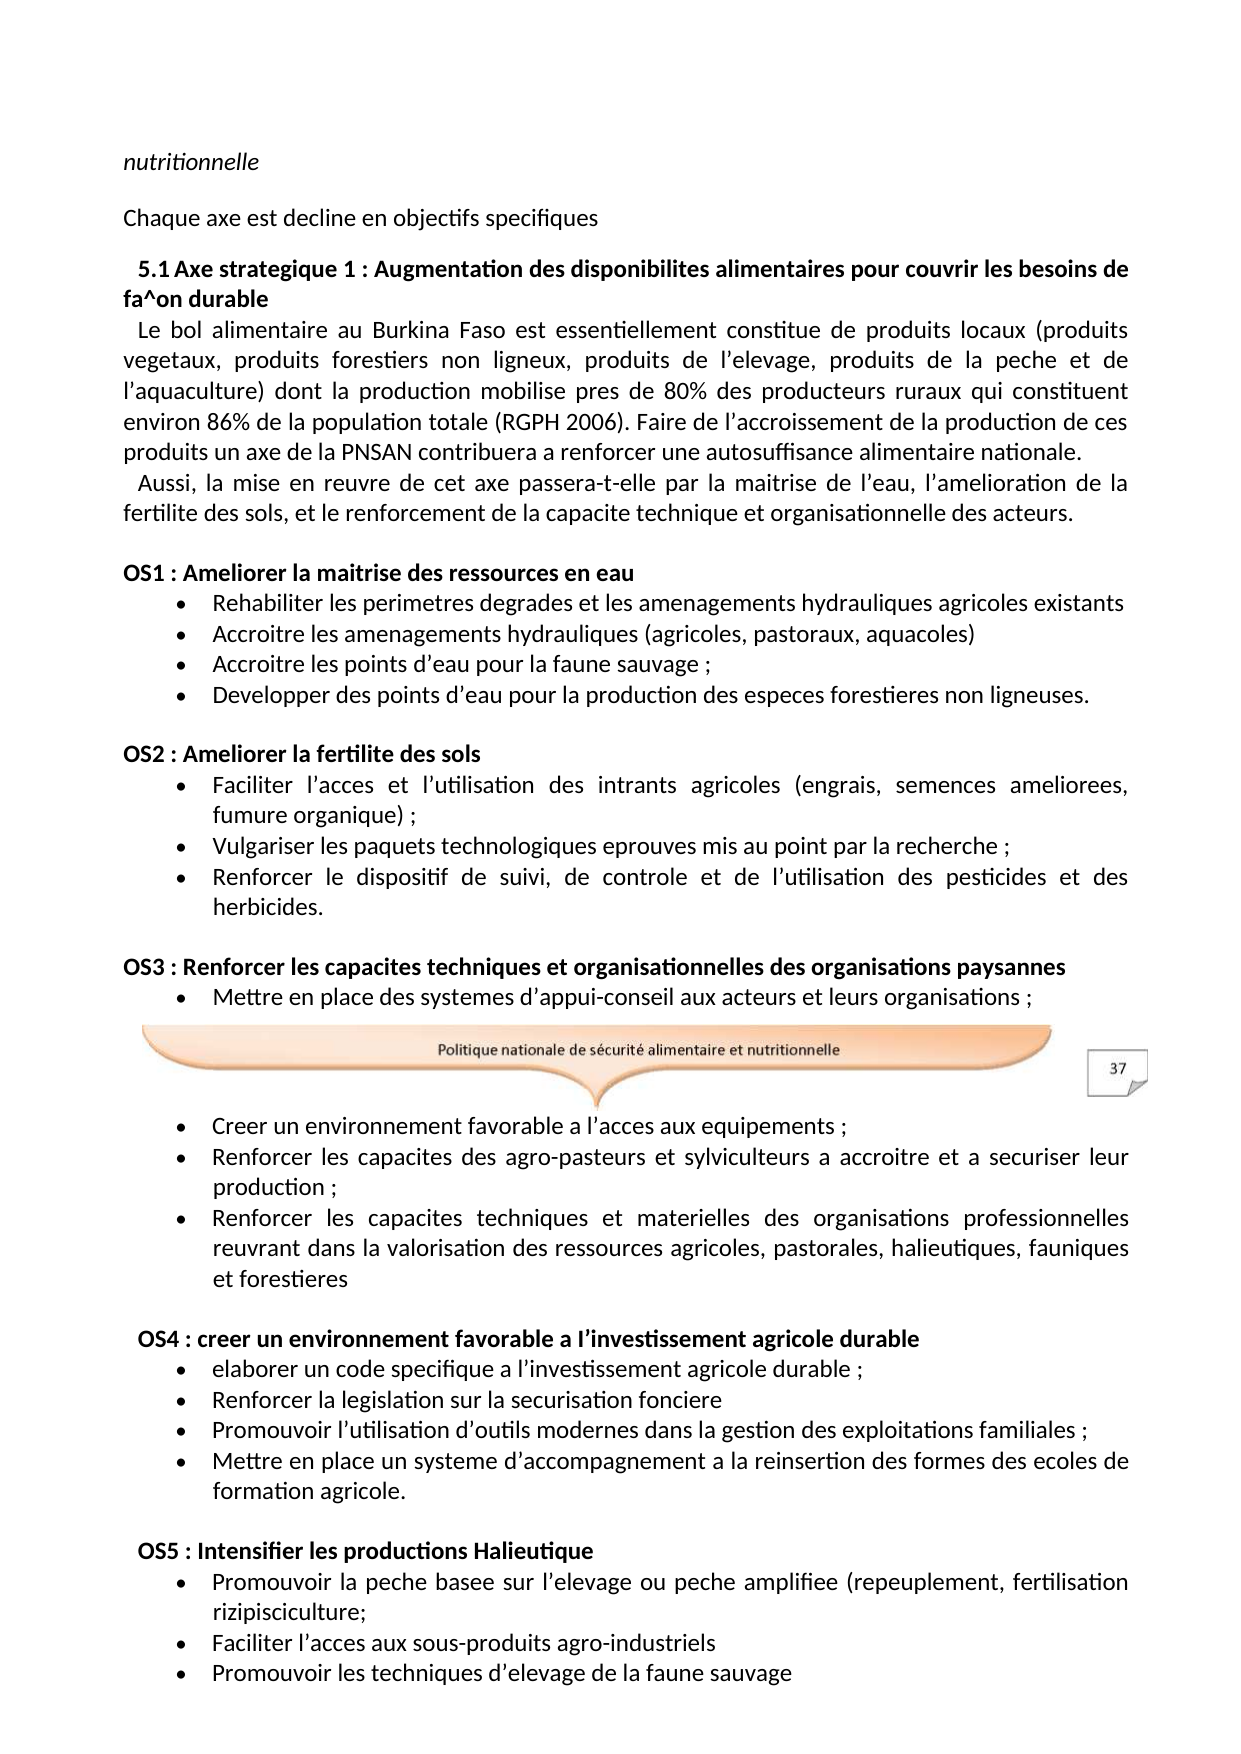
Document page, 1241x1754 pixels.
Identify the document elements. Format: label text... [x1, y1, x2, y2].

subtitle Axe strategique 1 : Augmentation des disponibilites alimentaires pour couvrir les besoins de fa^on durable [123, 253, 1130, 314]
list Renforcer les capacites des agro-pasteurs et sylviculteurs a accroitre et a securiser leur production ; [175, 1141, 1130, 1202]
list Renforcer les capacites techniques et materielles des organisations professionnelles reuvrant dans la valorisation des ressources agricoles, pastorales, halieutiques, fauniques et forestieres [175, 1202, 1130, 1294]
text Le bol alimentaire au Burkina Faso est essentiellement constitue de produits locaux (produits vegetaux, produits forestiers non ligneux, produits de l’elevage, produits de la peche et de l’aquaculture) dont la production mobilise pres de 80% des producteurs ruraux qui constituent environ 86% de la population totale (RGPH 2006). Faire de l’accroissement de la production de ces produits un axe de la PNSAN contribuera a renforcer une autosuffisance alimentaire nationale. [123, 314, 1130, 467]
list Developper des points d’eau pour la production des especes forestieres non ligneuses. [123, 679, 1130, 709]
list Promouvoir l’utilisation d’outils modernes dans la gestion des exploitations familiales ; [123, 1414, 1130, 1445]
list Accroitre les points d’eau pour la faune sauvage ; [123, 648, 1130, 679]
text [123, 146, 1130, 177]
list elaborer un code specifique a l’investissement agricole durable ; [123, 1353, 1130, 1384]
list Faciliter l’acces et l’utilisation des intrants agricoles (engrais, semences ameliorees, fumure organique) ; [175, 769, 1130, 830]
text OS4 : creer un environnement favorable a I’investissement agricole durable [123, 1323, 1130, 1353]
picture [142, 1024, 1148, 1111]
list Accroitre les amenagements hydrauliques (agricoles, pastoraux, aquacoles) [123, 618, 1130, 648]
list Renforcer la legislation sur la securisation fonciere [123, 1384, 1130, 1414]
text Chaque axe est decline en objectifs specifiques [123, 202, 1130, 232]
list Faciliter l’acces aux sous-produits agro-industriels [123, 1627, 1130, 1657]
list Rehabiliter les perimetres degrades et les amenagements hydrauliques agricoles existants [175, 587, 1130, 618]
list Mettre en place un systeme d’accompagnement a la reinsertion des formes des ecoles de formation agricole. [175, 1445, 1130, 1506]
list Creer un environnement favorable a l’acces aux equipements ; [123, 1111, 1130, 1141]
list Vulgariser les paquets technologiques eprouves mis au point par la recherche ; [123, 830, 1130, 861]
text Aussi, la mise en reuvre de cet axe passera-t-elle par la maitrise de l’eau, l’amelioration de la fertilite des sols, et le renforcement de la capacite technique et organisationnelle des acteurs. [123, 467, 1130, 528]
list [123, 1657, 1130, 1688]
list Mettre en place des systemes d’appui-conseil aux acteurs et leurs organisations ; [123, 981, 1130, 1012]
text OS1 : Ameliorer la maitrise des ressources en eau [123, 557, 1130, 587]
list Renforcer le dispositif de suivi, de controle et de l’utilisation des pesticides et des herbicides. [175, 861, 1130, 922]
text OS2 : Ameliorer la fertilite des sols [123, 739, 1130, 769]
text OS3 : Renforcer les capacites techniques et organisationnelles des organisations paysannes [123, 951, 1130, 981]
text OS5 : Intensifier les productions Halieutique [123, 1535, 1130, 1566]
list Promouvoir la peche basee sur l’elevage ou peche amplifiee (repeuplement, fertilisation rizipisciculture; [175, 1566, 1130, 1627]
